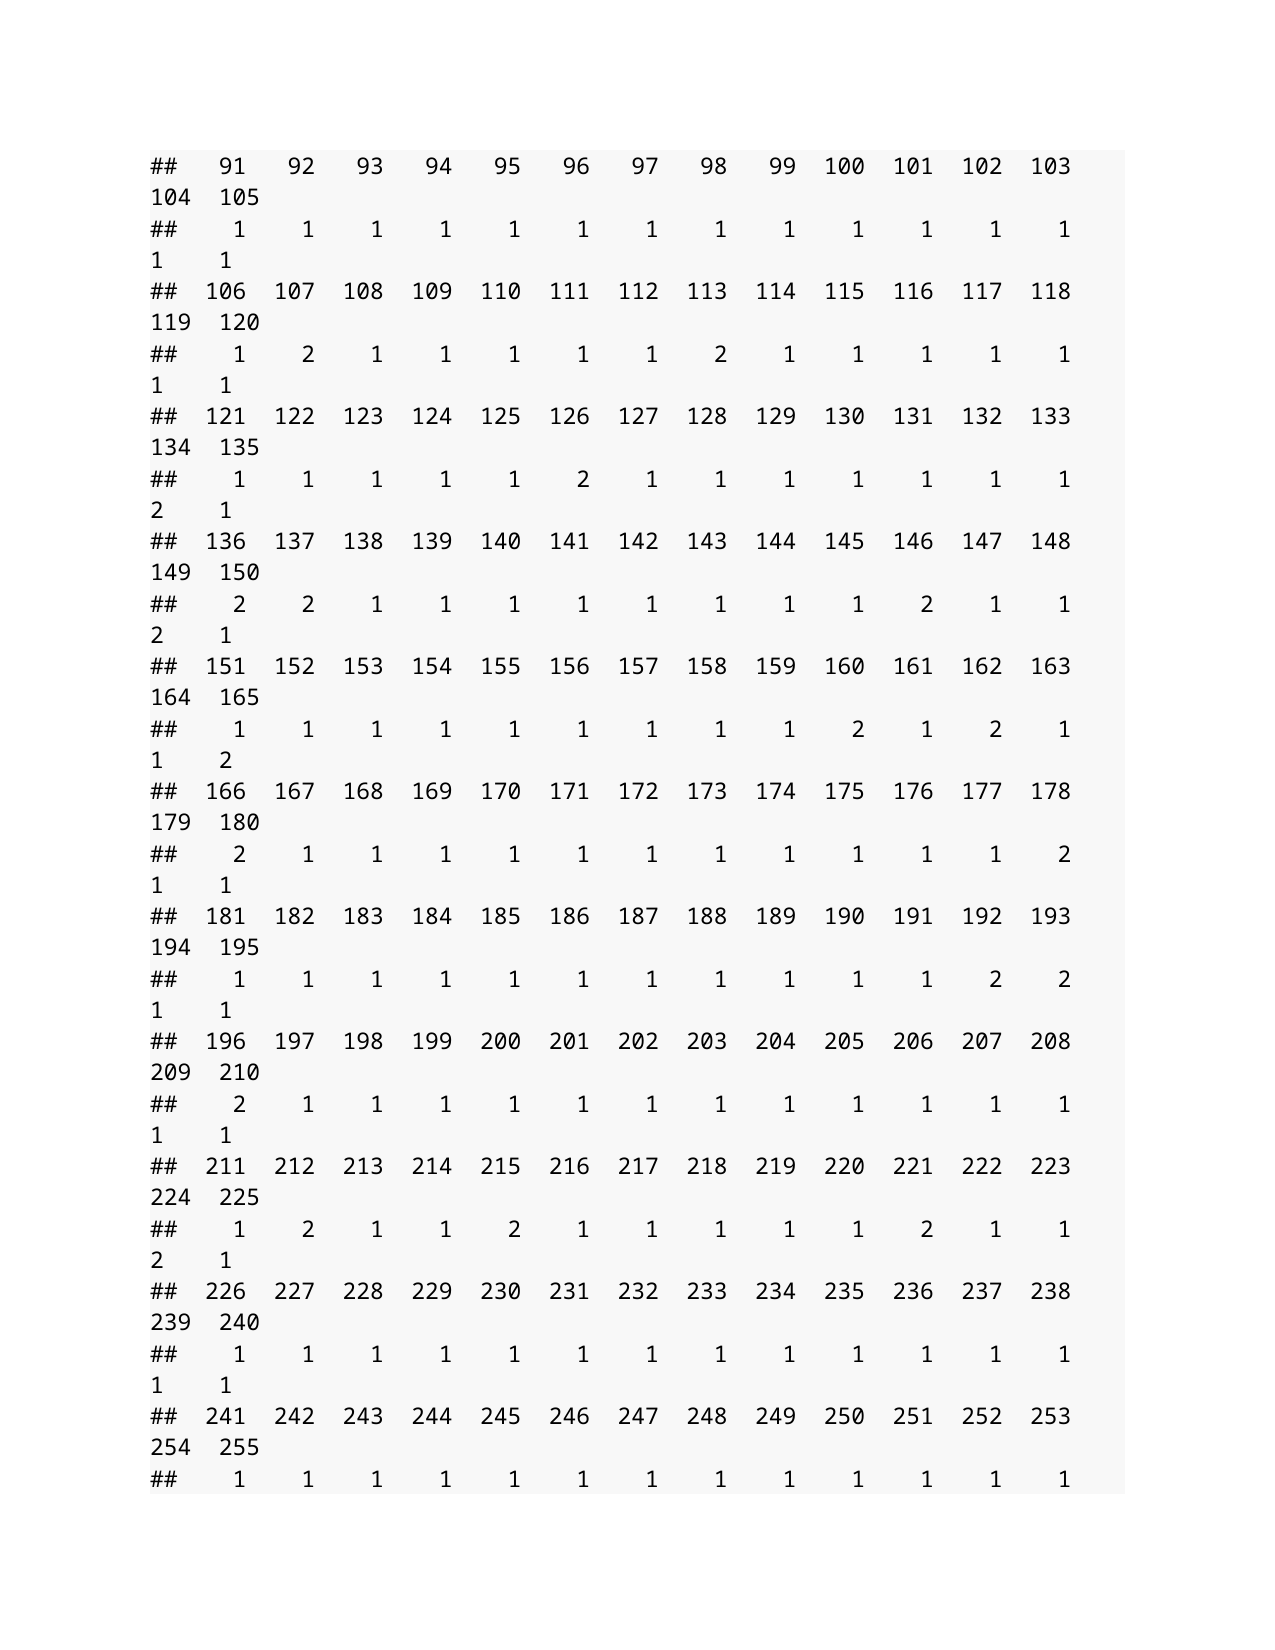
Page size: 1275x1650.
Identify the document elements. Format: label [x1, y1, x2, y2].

text [150, 150, 1125, 1494]
